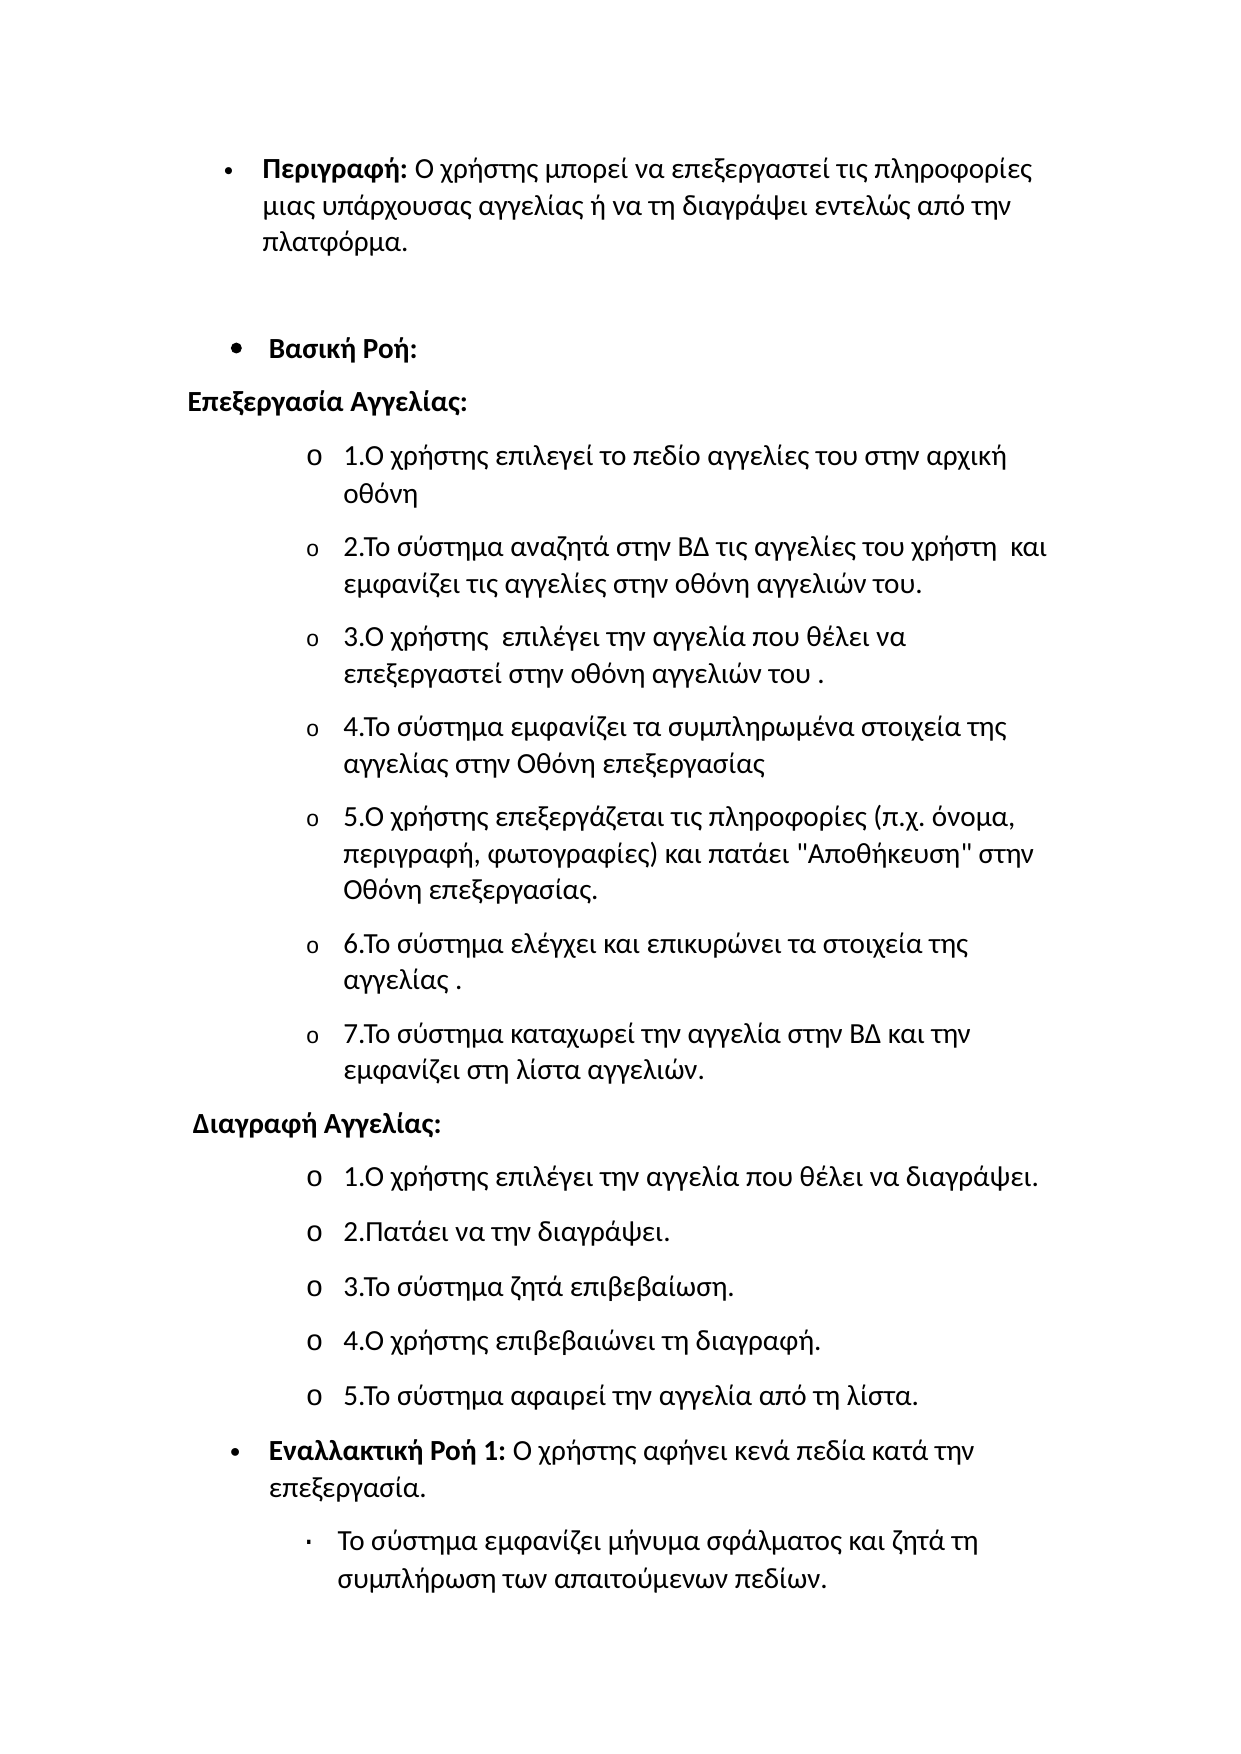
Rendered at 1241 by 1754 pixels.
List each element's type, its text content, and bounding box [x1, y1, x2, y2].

list Βασική Ροή: [231, 330, 1053, 366]
list 5.Ο χρήστης επεξεργάζεται τις πληροφορίες (π.χ. όνομα, περιγραφή, φωτογραφίες) και πατάει "Αποθήκευση" στην Οθόνη επεξεργασίας. [306, 798, 1053, 907]
list 5.Το σύστημα αφαιρεί την αγγελία από τη λίστα. [306, 1377, 1053, 1414]
list 6.Το σύστημα ελέγχει και επικυρώνει τα στοιχεία της αγγελίας . [306, 925, 1053, 997]
list 3.Ο χρήστης επιλέγει την αγγελία που θέλει να επεξεργαστεί στην οθόνη αγγελιών του . [306, 618, 1053, 690]
list Το σύστημα εμφανίζει μήνυμα σφάλματος και ζητά τη συμπλήρωση των απαιτούμενων πεδίων. [300, 1522, 1053, 1596]
list 1.Ο χρήστης επιλέγει την αγγελία που θέλει να διαγράψει. [306, 1158, 1053, 1195]
list 7.Το σύστημα καταχωρεί την αγγελία στην ΒΔ και την εμφανίζει στη λίστα αγγελιών. [306, 1015, 1053, 1087]
list 2.Το σύστημα αναζητά στην ΒΔ τις αγγελίες του χρήστη και εμφανίζει τις αγγελίες στην οθόνη αγγελιών του. [306, 528, 1053, 600]
list 1.Ο χρήστης επιλεγεί το πεδίο αγγελίες του στην αρχική οθόνη [306, 437, 1053, 510]
list Περιγραφή: Ο χρήστης μπορεί να επεξεργαστεί τις πληροφορίες μιας υπάρχουσας αγγελίας ή να τη διαγράψει εντελώς από την πλατφόρμα. [225, 150, 1053, 259]
text Επεξεργασία Αγγελίας: [187, 383, 1053, 419]
text Διαγραφή Αγγελίας: [187, 1105, 1053, 1140]
list 4.Ο χρήστης επιβεβαιώνει τη διαγραφή. [306, 1322, 1053, 1359]
list Εναλλακτική Ροή 1: Ο χρήστης αφήνει κενά πεδία κατά την επεξεργασία. [231, 1432, 1053, 1504]
list 2.Πατάει να την διαγράψει. [306, 1213, 1053, 1250]
list 4.Το σύστημα εμφανίζει τα συμπληρωμένα στοιχεία της αγγελίας στην Οθόνη επεξεργασίας [306, 708, 1053, 780]
list 3.Το σύστημα ζητά επιβεβαίωση. [306, 1268, 1053, 1305]
